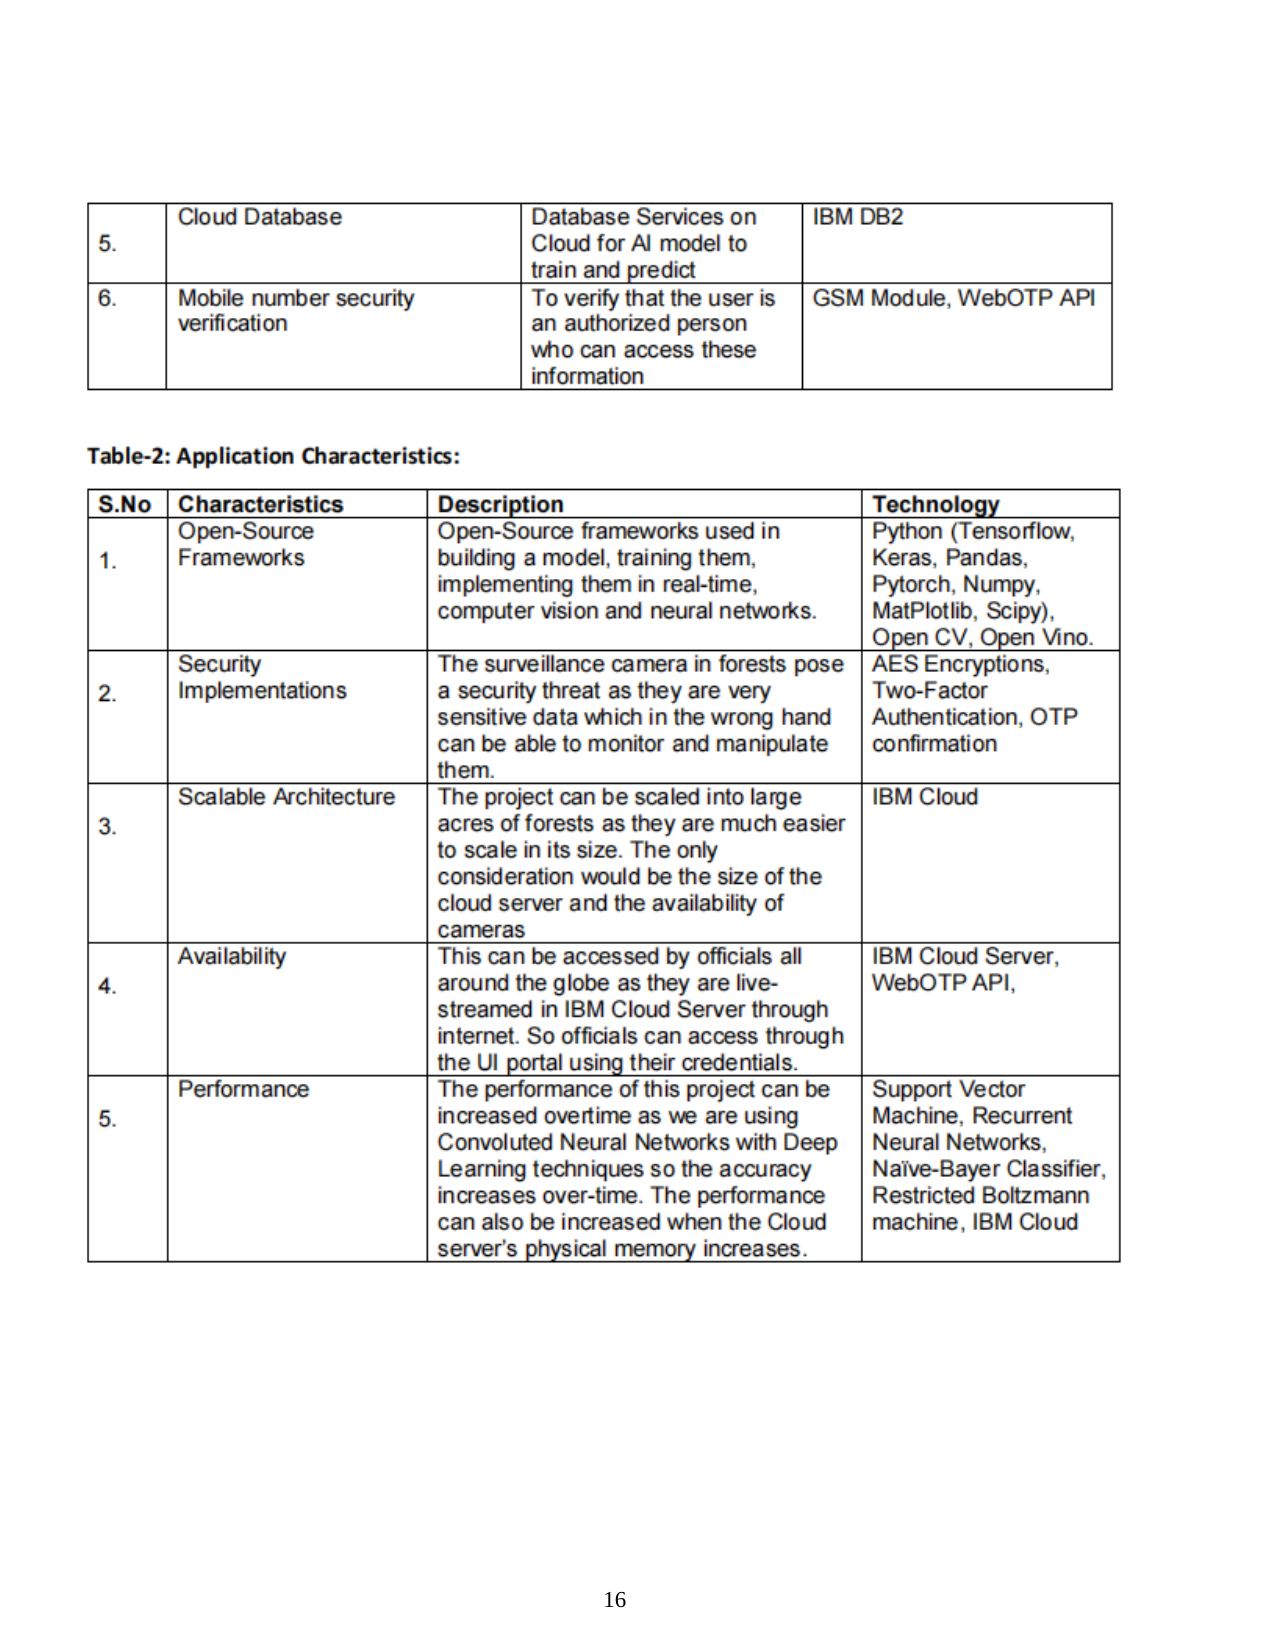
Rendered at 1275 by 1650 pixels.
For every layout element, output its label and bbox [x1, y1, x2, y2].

picture [0, 156, 1160, 1416]
